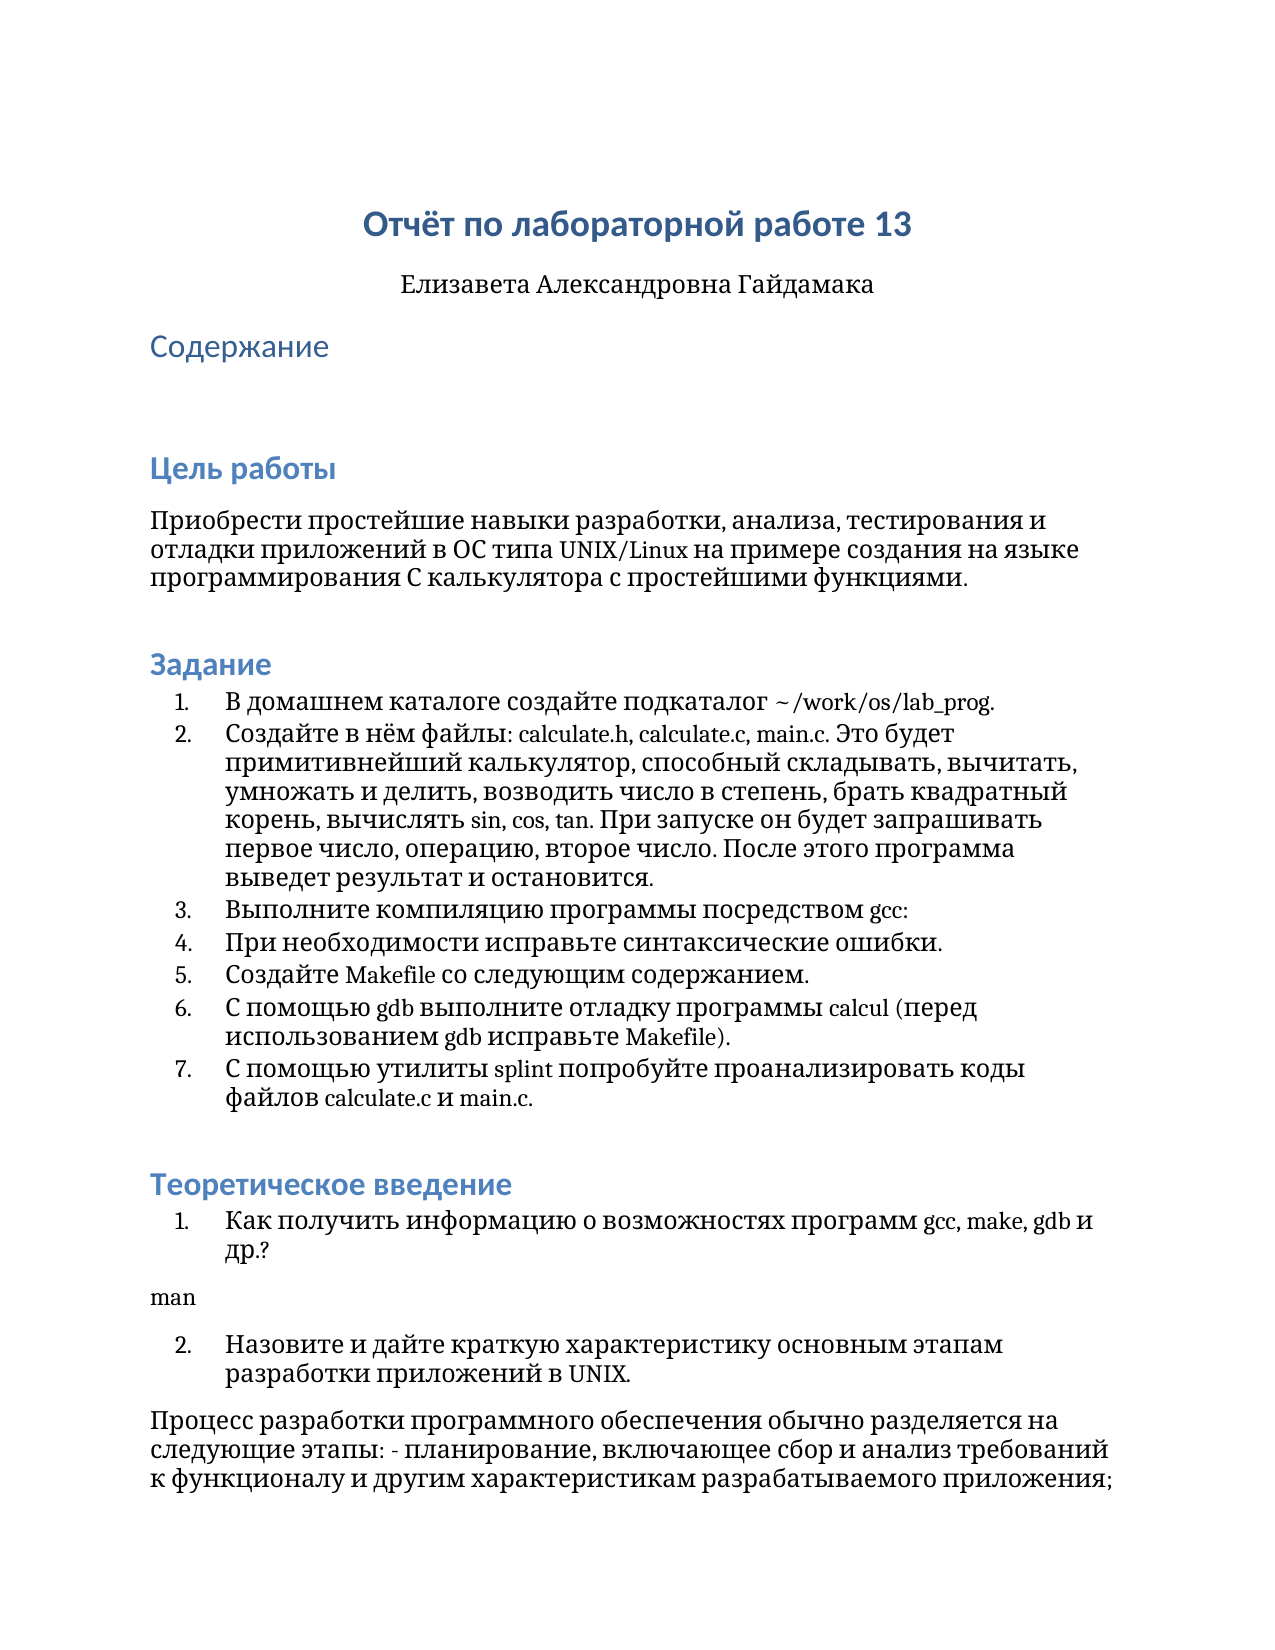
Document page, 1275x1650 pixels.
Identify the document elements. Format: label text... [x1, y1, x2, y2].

list С помощью gdb выполните отладку программы calcul (перед использованием gdb исправьте Makefile). [175, 994, 1125, 1051]
list С помощью утилиты splint попробуйте проанализировать коды файлов calculate.c и main.c. [175, 1055, 1125, 1112]
subtitle Цель работы [150, 447, 1125, 488]
list Создайте Makefile со следующим содержанием. [175, 961, 1125, 990]
title Отчёт по лабораторной работе 13 [150, 200, 1125, 246]
list При необходимости исправьте синтаксические ошибки. [175, 929, 1125, 957]
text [150, 1407, 1125, 1493]
text man [150, 1283, 1125, 1312]
list Как получить информацию о возможностях программ gcc, make, gdb и др.? [175, 1207, 1125, 1264]
list Назовите и дайте краткую характеристику основным этапам разработки приложений в UNIX. [175, 1331, 1125, 1388]
subtitle Задание [150, 643, 1125, 684]
list Создайте в нём файлы: calculate.h, calculate.c, main.c. Это будет примитивнейший калькулятор, способный складывать, вычитать, умножать и делить, возводить число в степень, брать квадратный корень, вычислять sin, cos, tan. При запуске он будет запрашивать первое число, операцию, второе число. После этого программа выведет результат и остановится. [175, 720, 1125, 892]
text Елизавета Александровна Гайдамака [150, 271, 1125, 299]
list Выполните компиляцию программы посредством gcc: [175, 896, 1125, 925]
subtitle Теоретическое введение [150, 1162, 1125, 1203]
text Приобрести простейшие навыки разработки, анализа, тестирования и отладки приложений в ОС типа UNIX/Linux на примере создания на языке программирования С калькулятора с простейшими функциями. [150, 507, 1125, 593]
list В домашнем каталоге создайте подкаталог ~/work/os/lab_prog. [175, 687, 1125, 716]
